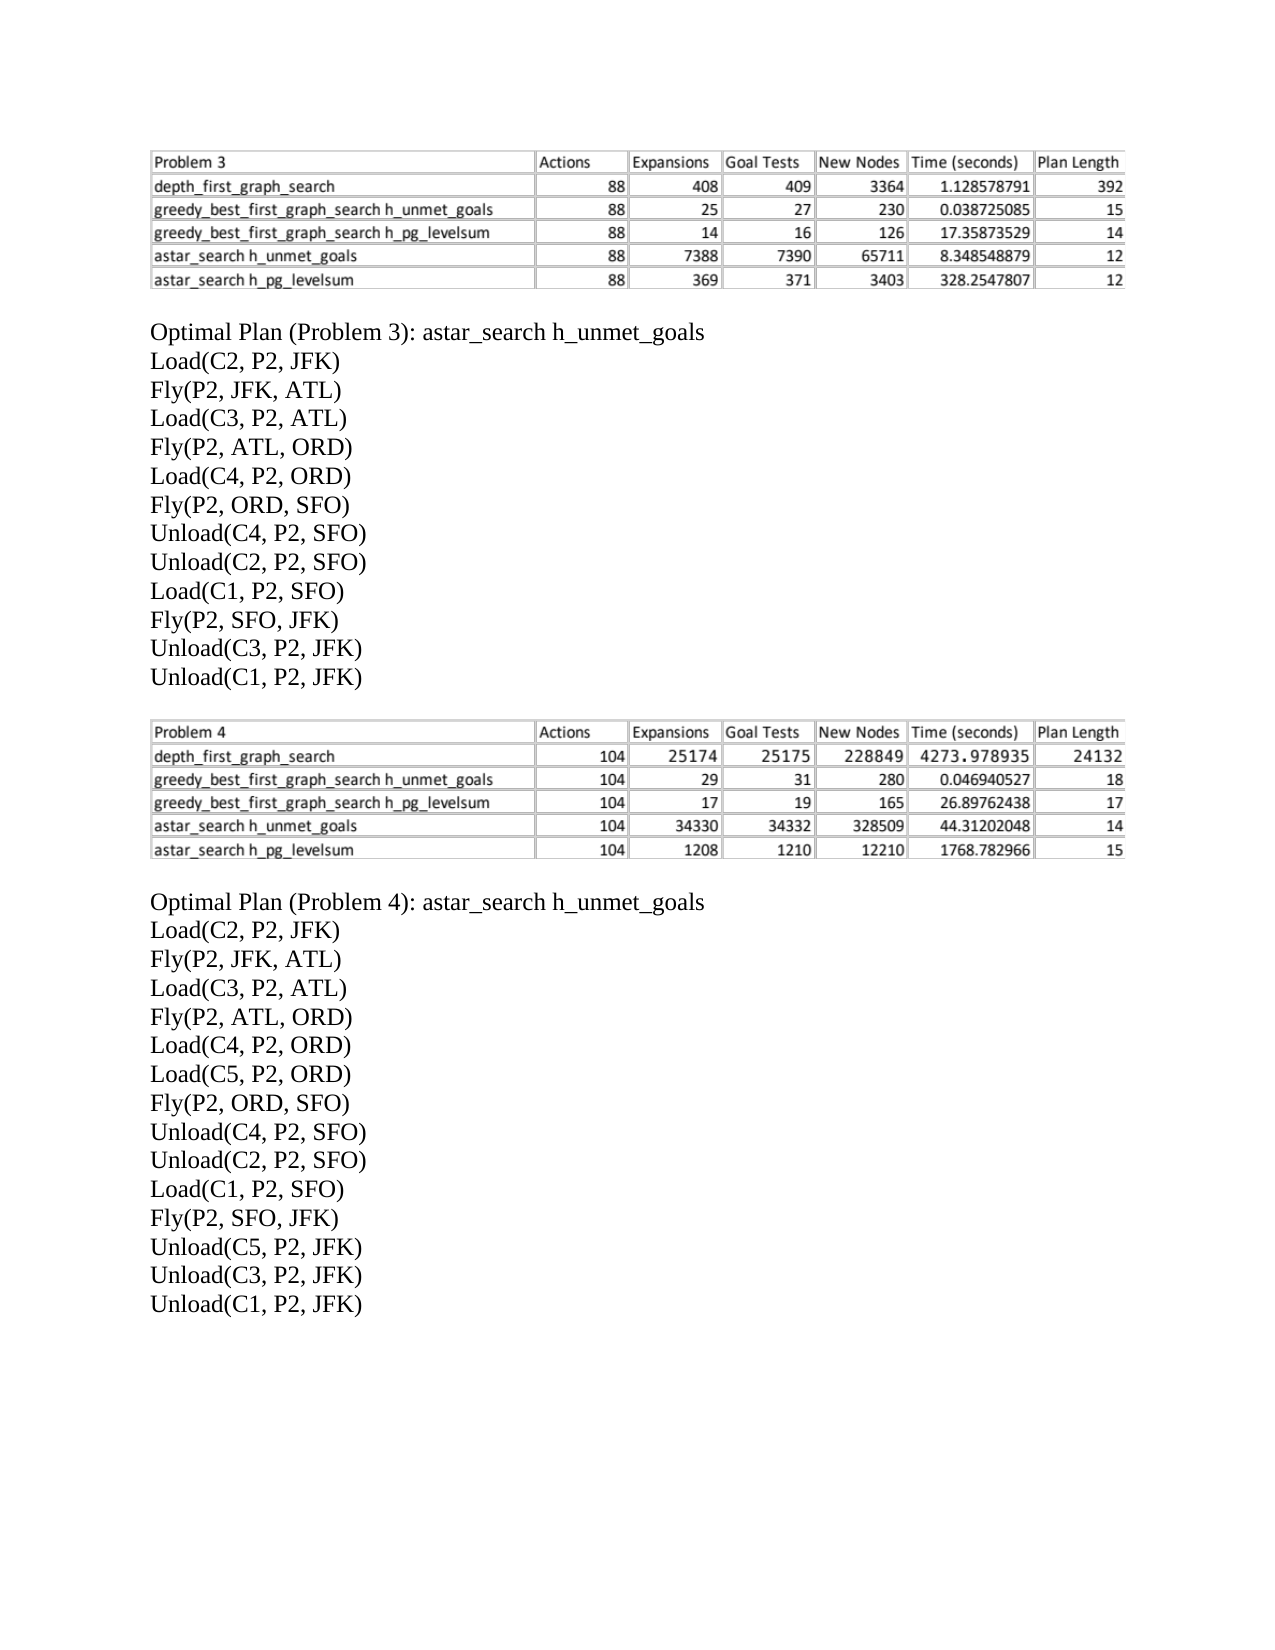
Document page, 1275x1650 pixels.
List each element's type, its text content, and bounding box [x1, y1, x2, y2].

text Fly(P2, ATL, ORD) [150, 1002, 1125, 1031]
text Unload(C5, P2, JFK) [150, 1232, 1125, 1261]
text Load(C4, P2, ORD) [150, 461, 1125, 490]
text Unload(C1, P2, JFK) [150, 1289, 1125, 1318]
text Load(C3, P2, ATL) [150, 973, 1125, 1002]
text Load(C4, P2, ORD) [150, 1031, 1125, 1059]
text Fly(P2, SFO, JFK) [150, 1203, 1125, 1232]
text Load(C3, P2, ATL) [150, 403, 1125, 432]
text Load(C5, P2, ORD) [150, 1059, 1125, 1088]
text Unload(C1, P2, JFK) [150, 662, 1125, 691]
text Fly(P2, JFK, ATL) [150, 944, 1125, 973]
text Fly(P2, JFK, ATL) [150, 375, 1125, 403]
text Unload(C2, P2, SFO) [150, 547, 1125, 576]
text Fly(P2, ATL, ORD) [150, 432, 1125, 461]
text Unload(C2, P2, SFO) [150, 1146, 1125, 1174]
text Unload(C3, P2, JFK) [150, 1261, 1125, 1289]
text Fly(P2, ORD, SFO) [150, 1088, 1125, 1117]
text Unload(C3, P2, JFK) [150, 633, 1125, 662]
text Fly(P2, SFO, JFK) [150, 605, 1125, 633]
text Load(C2, P2, JFK) [150, 916, 1125, 944]
text Unload(C4, P2, SFO) [150, 518, 1125, 547]
text Load(C1, P2, SFO) [150, 576, 1125, 605]
text Optimal Plan (Problem 3): astar_search h_unmet_goals [150, 317, 1125, 346]
text Load(C2, P2, JFK) [150, 346, 1125, 375]
text Load(C1, P2, SFO) [150, 1174, 1125, 1203]
text Unload(C4, P2, SFO) [150, 1117, 1125, 1146]
text Optimal Plan (Problem 4): astar_search h_unmet_goals [150, 887, 1125, 916]
text Fly(P2, ORD, SFO) [150, 490, 1125, 518]
